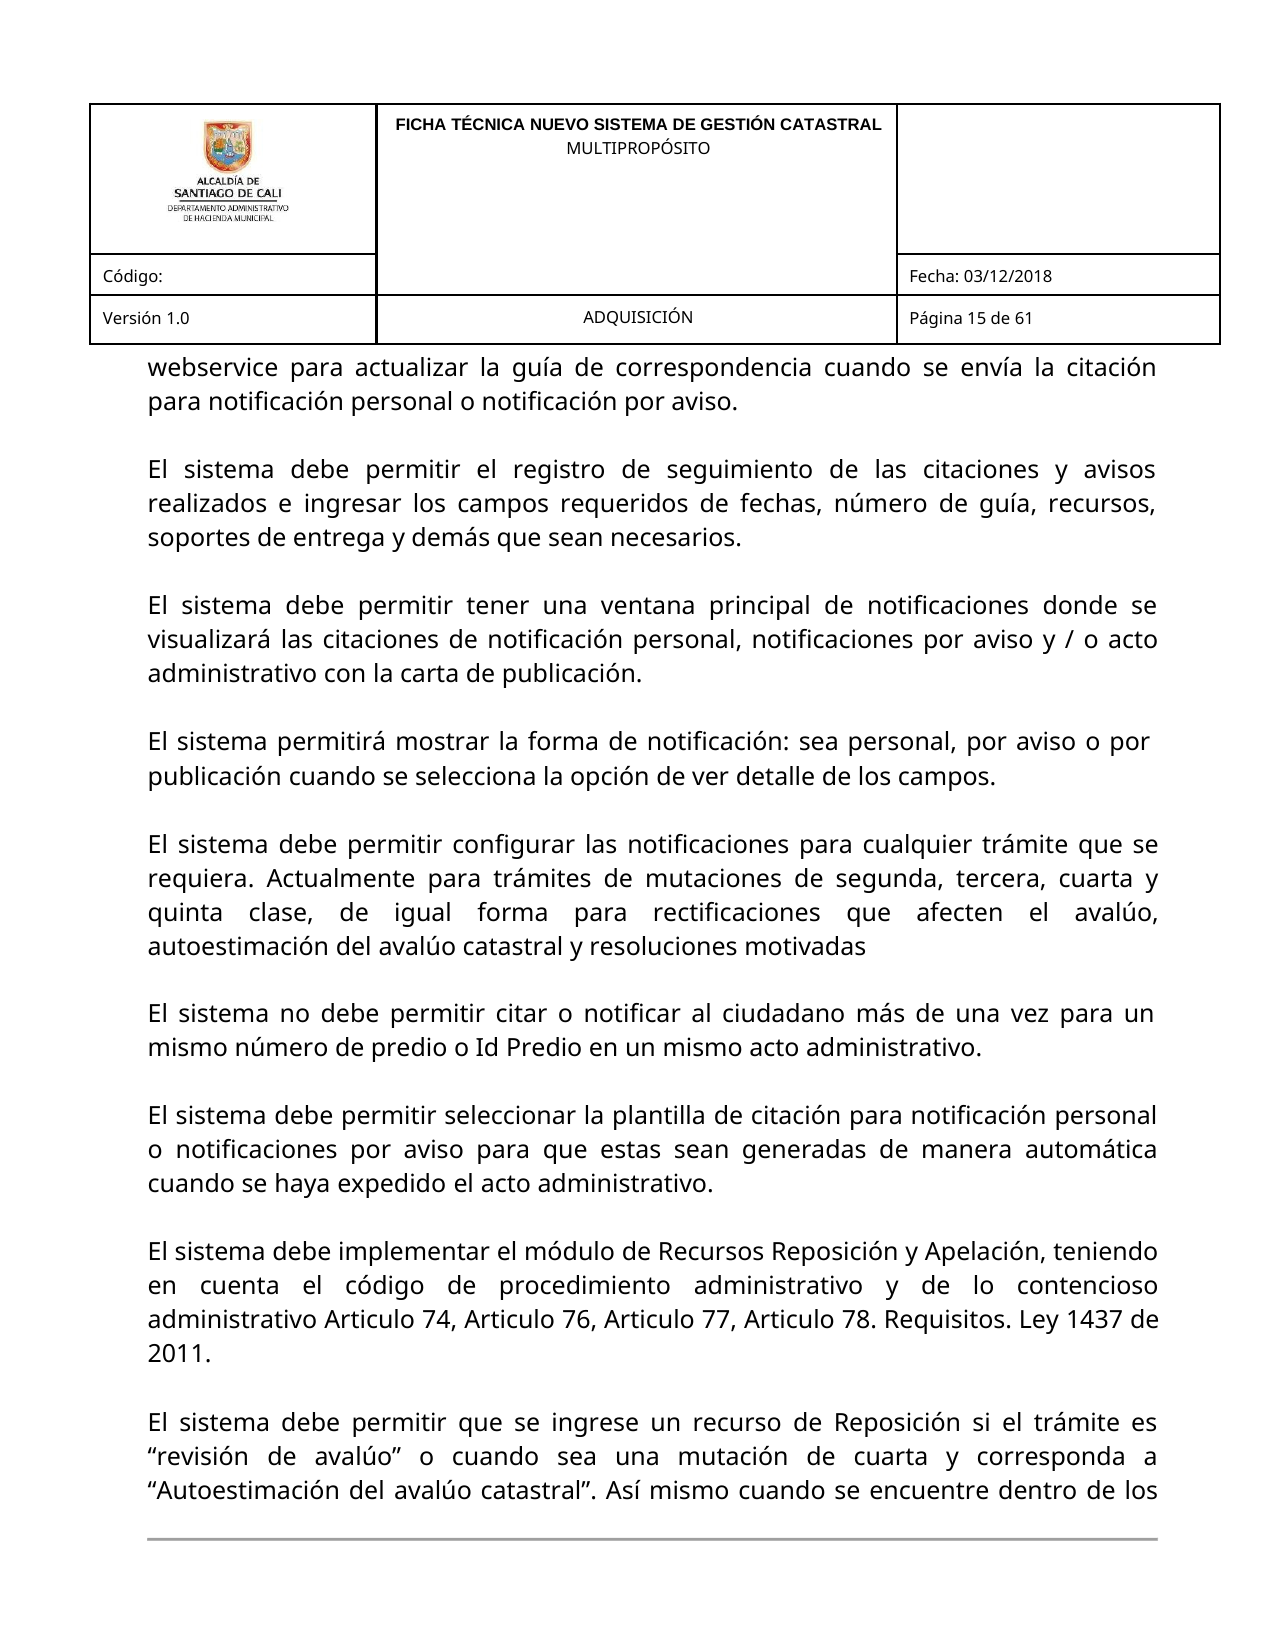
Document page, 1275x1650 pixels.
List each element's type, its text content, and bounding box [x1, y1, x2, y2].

text El sistema debe permitir configurar las notificaciones para cualquier trámite que se requiera. Actualmente para trámites de mutaciones de segunda, tercera, cuarta y quinta clase, de igual forma para rectificaciones que afecten el avalúo, autoestimación del avalúo catastral y resoluciones motivadas [147, 826, 1159, 962]
text El sistema no debe permitir citar o notificar al ciudadano más de una vez para un mismo número de predio o Id Predio en un mismo acto administrativo. [147, 996, 1157, 1064]
text El sistema debe permitir el registro de seguimiento de las citaciones y avisos realizados e ingresar los campos requeridos de fechas, número de guía, recursos, soportes de entrega y demás que sean necesarios. [147, 451, 1158, 554]
picture [166, 119, 290, 222]
text webservice para actualizar la guía de correspondencia cuando se envía la citación para notificación personal o notificación por aviso. [147, 350, 1158, 418]
text El sistema permitirá mostrar la forma de notificación: sea personal, por aviso o por publicación cuando se selecciona la opción de ver detalle de los campos. [147, 724, 1151, 792]
text El sistema debe permitir tener una ventana principal de notificaciones donde se visualizará las citaciones de notificación personal, notificaciones por aviso y / o acto administrativo con la carta de publicación. [147, 588, 1159, 690]
text El sistema debe permitir seleccionar la plantilla de citación para notificación personal o notificaciones por aviso para que estas sean generadas de manera automática cuando se haya expedido el acto administrativo. [147, 1098, 1158, 1200]
text El sistema debe implementar el módulo de Recursos Reposición y Apelación, teniendo en cuenta el código de procedimiento administrativo y de lo contencioso administrativo Articulo 74, Articulo 76, Articulo 77, Articulo 78. Requisitos. Ley 1437 de 2011. [147, 1234, 1159, 1370]
